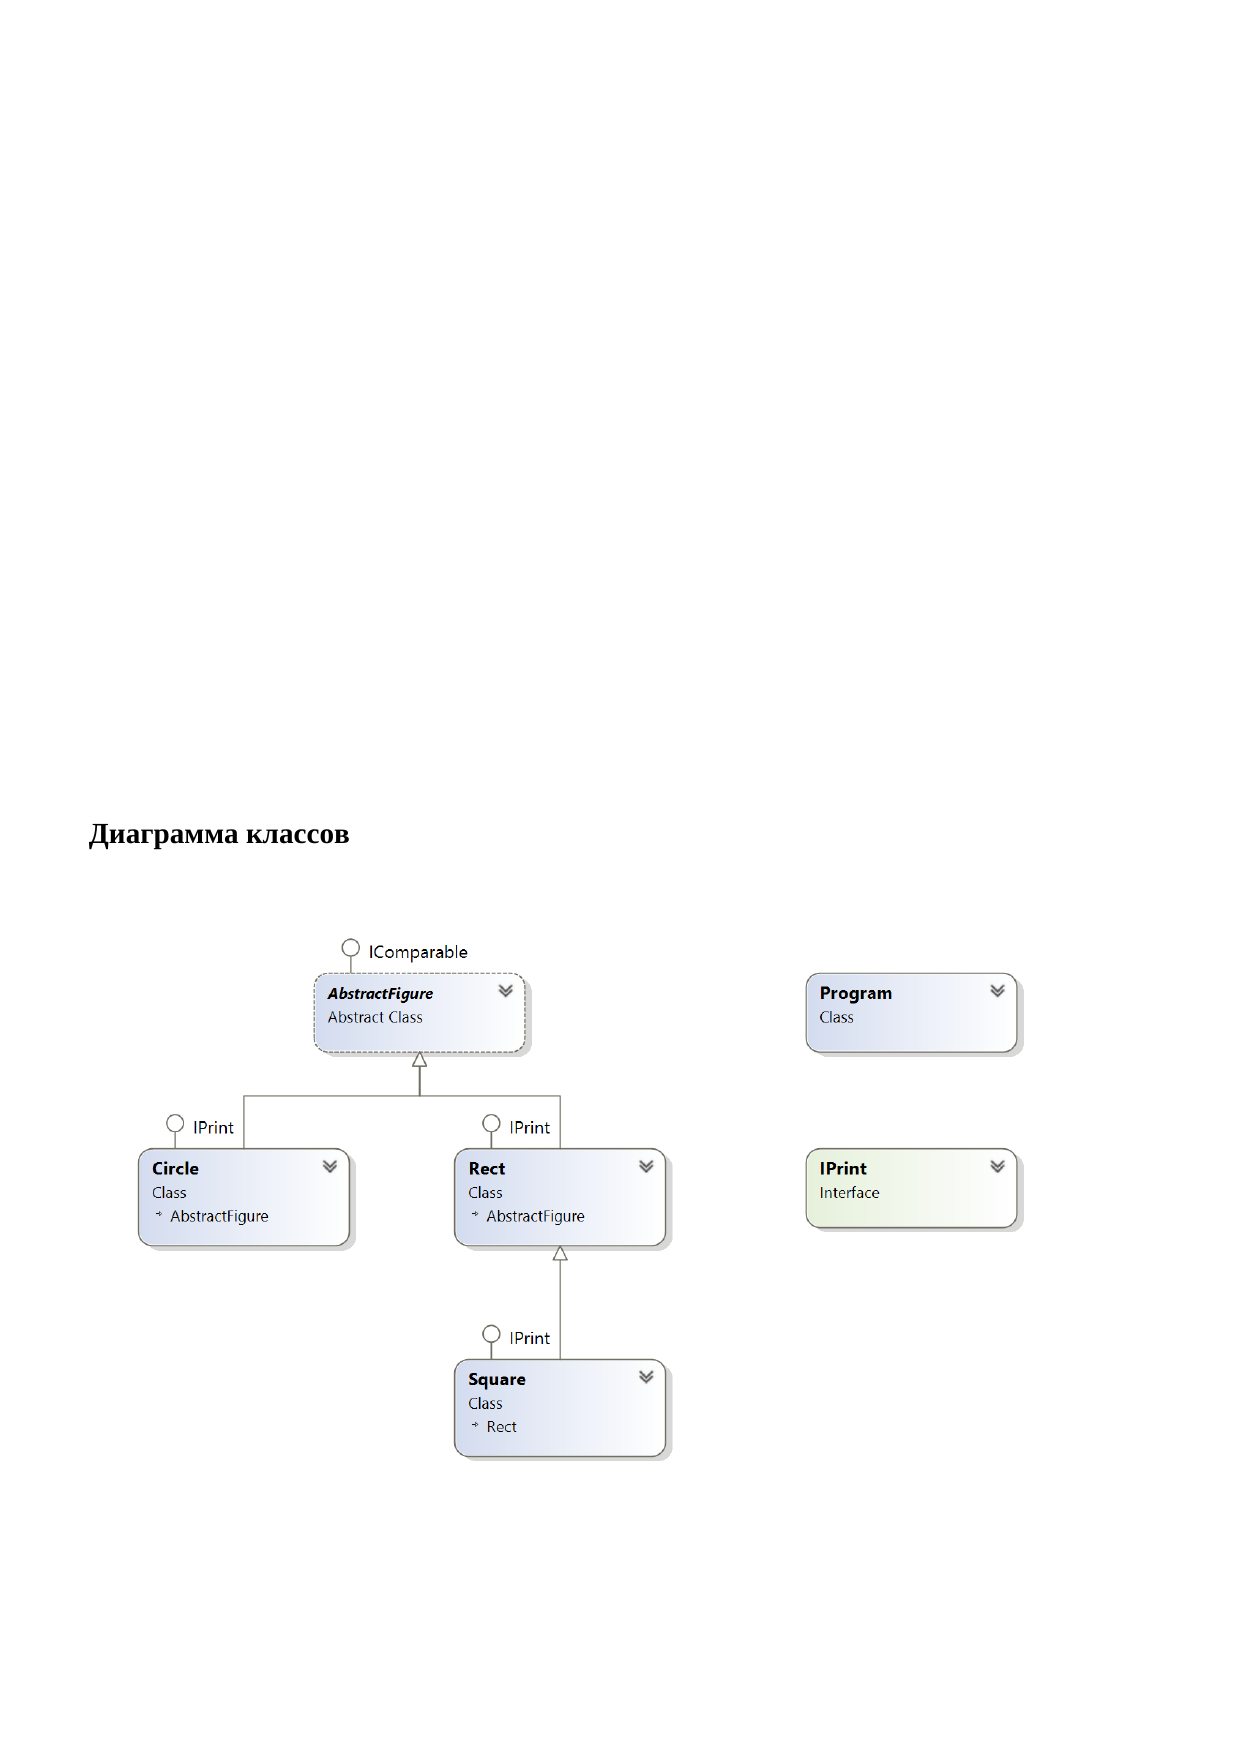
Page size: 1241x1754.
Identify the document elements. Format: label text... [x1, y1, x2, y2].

picture [88, 916, 1063, 1518]
text Диаграмма классов [89, 816, 1152, 849]
